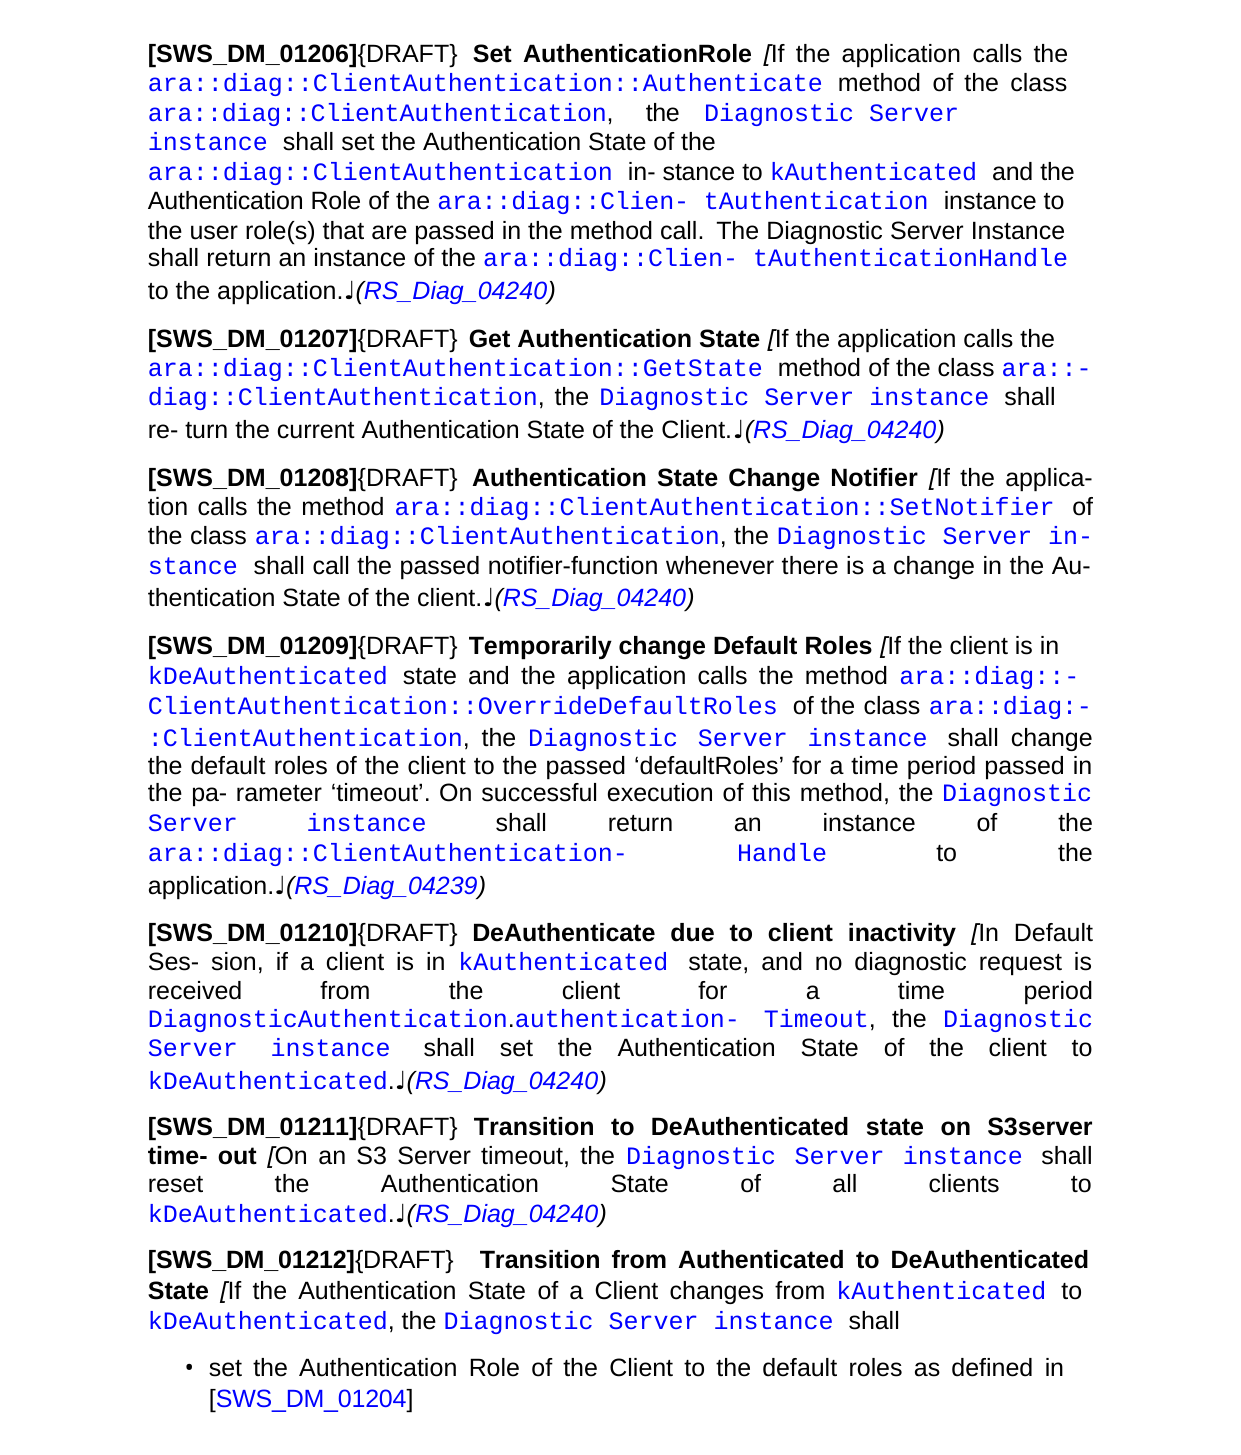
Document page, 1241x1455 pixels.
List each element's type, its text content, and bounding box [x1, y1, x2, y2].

text [SWS_DM_01206]{DRAFT} Set AuthenticationRole [If the application calls the ara::diag::ClientAuthentication::Authenticate method of the class ara::diag::ClientAuthentication, the Diagnostic Server instance shall set the Authentication State of the ara::diag::ClientAuthentication in- stance to kAuthenticated and the Authentication Role of the ara::diag::Clien- tAuthentication instance to the user role(s) that are passed in the method call. The Diagnostic Server Instance shall return an instance of the ara::diag::Clien- tAuthenticationHandle to the application.♩(RS_Diag_04240) [148, 37, 1093, 307]
text :ClientAuthentication, the Diagnostic Server instance shall change the default roles of the client to the passed ‘defaultRoles’ for a time period passed in the pa- rameter ‘timeout’. On successful execution of this method, the Diagnostic Server instance shall return an instance of the ara::diag::ClientAuthentication- Handle to the application.♩(RS_Diag_04239) [148, 722, 1093, 902]
list set the Authentication Role of the Client to the default roles as defined in [SWS_DM_01204] [184, 1350, 1093, 1412]
text [SWS_DM_01212]{DRAFT} Transition from Authenticated to DeAuthenticated State [If the Authentication State of a Client changes from kAuthenticated to kDeAuthenticated, the Diagnostic Server instance shall [148, 1246, 1093, 1337]
text [SWS_DM_01208]{DRAFT} Authentication State Change Notifier [If the applica- tion calls the method ara::diag::ClientAuthentication::SetNotifier of the class ara::diag::ClientAuthentication, the Diagnostic Server in- stance shall call the passed notifier-function whenever there is a change in the Au- thentication State of the client.♩(RS_Diag_04240) [148, 461, 1093, 614]
text [SWS_DM_01207]{DRAFT} Get Authentication State [If the application calls the ara::diag::ClientAuthentication::GetState method of the class ara::- diag::ClientAuthentication, the Diagnostic Server instance shall re- turn the current Authentication State of the Client.♩(RS_Diag_04240) [148, 322, 1093, 445]
text [SWS_DM_01209]{DRAFT} Temporarily change Default Roles [If the client is in kDeAuthenticated state and the application calls the method ara::diag::- ClientAuthentication::OverrideDefaultRoles of the class ara::diag:- [148, 628, 1148, 722]
text [SWS_DM_01211]{DRAFT} Transition to DeAuthenticated state on S3server time- out [On an S3 Server timeout, the Diagnostic Server instance shall reset the Authentication State of all clients to kDeAuthenticated.♩(RS_Diag_04240) [148, 1114, 1093, 1230]
text [SWS_DM_01210]{DRAFT} DeAuthenticate due to client inactivity [In Default Ses- sion, if a client is in kAuthenticated state, and no diagnostic request is received from the client for a time period DiagnosticAuthentication.authentication- Timeout, the Diagnostic Server instance shall set the Authentication State of the client to kDeAuthenticated.♩(RS_Diag_04240) [148, 916, 1093, 1097]
